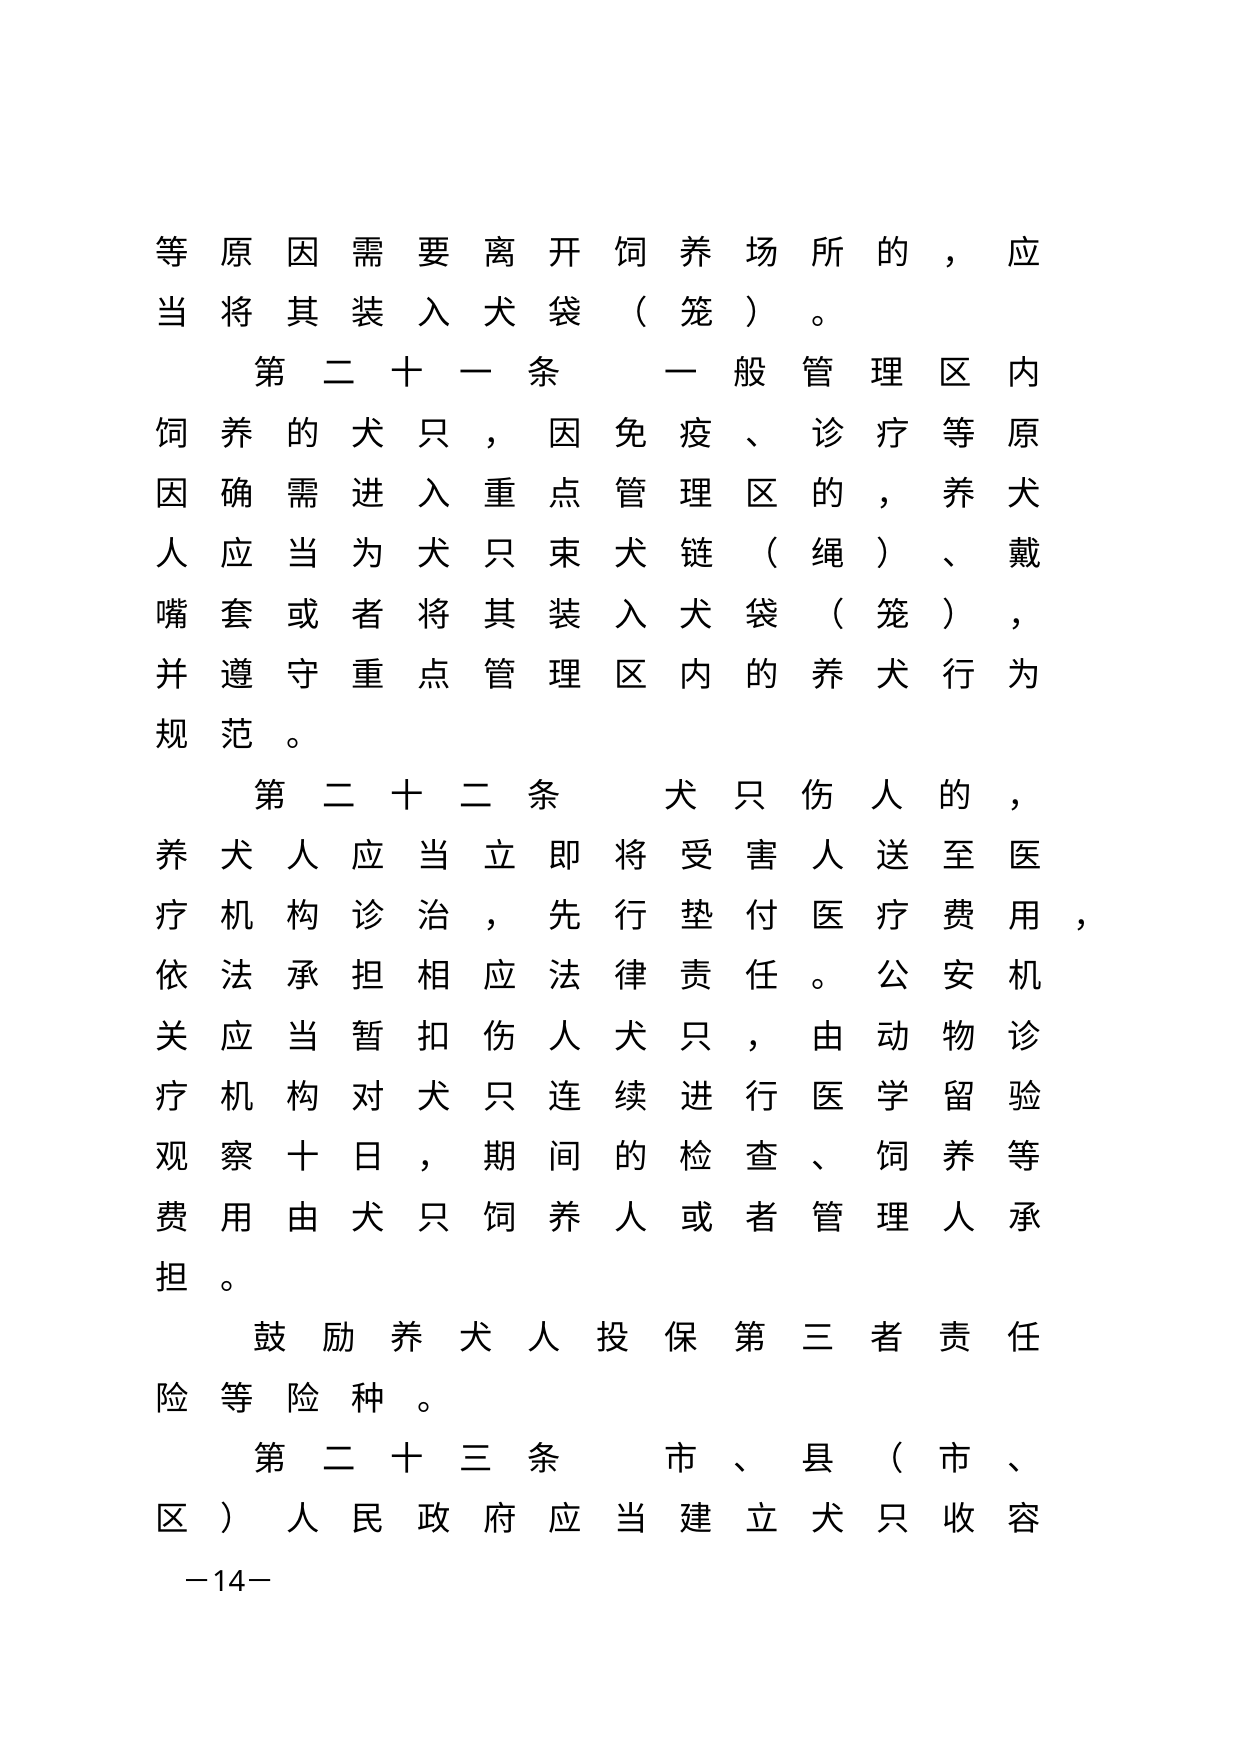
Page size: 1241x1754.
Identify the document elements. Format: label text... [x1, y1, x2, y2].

text 鼓励养犬人投保第三者责任险等险种。 [155, 1305, 1073, 1426]
text 重点管理区内单位饲养犬只的，应当实行圈养，不得携犬只外出。犬只因登记、免疫、诊疗等原因需要离开饲养场所的，应当将其装入犬袋（笼）。 [155, 219, 1073, 340]
text 第二十一条 一般管理区内饲养的犬只，因免疫、诊疗等原因确需进入重点管理区的，养犬人应当为犬只束犬链（绳）、戴嘴套或者将其装入犬袋（笼），并遵守重点管理区内的养犬行为规范。 [155, 340, 1073, 762]
text 第二十二条 犬只伤人的，养犬人应当立即将受害人送至医疗机构诊治，先行垫付医疗费用，依法承担相应法律责任。公安机关应当暂扣伤人犬只，由动物诊疗机构对犬只连续进行医学留验观察十日，期间的检查、饲养等费用由犬只饲养人或者管理人承担。 [155, 762, 1073, 1305]
text 第二十三条 市、县（市、区）人民政府应当建立犬只收容留检场所，接收和处置流浪、送交、被没收的犬只。 [155, 1426, 1073, 1546]
